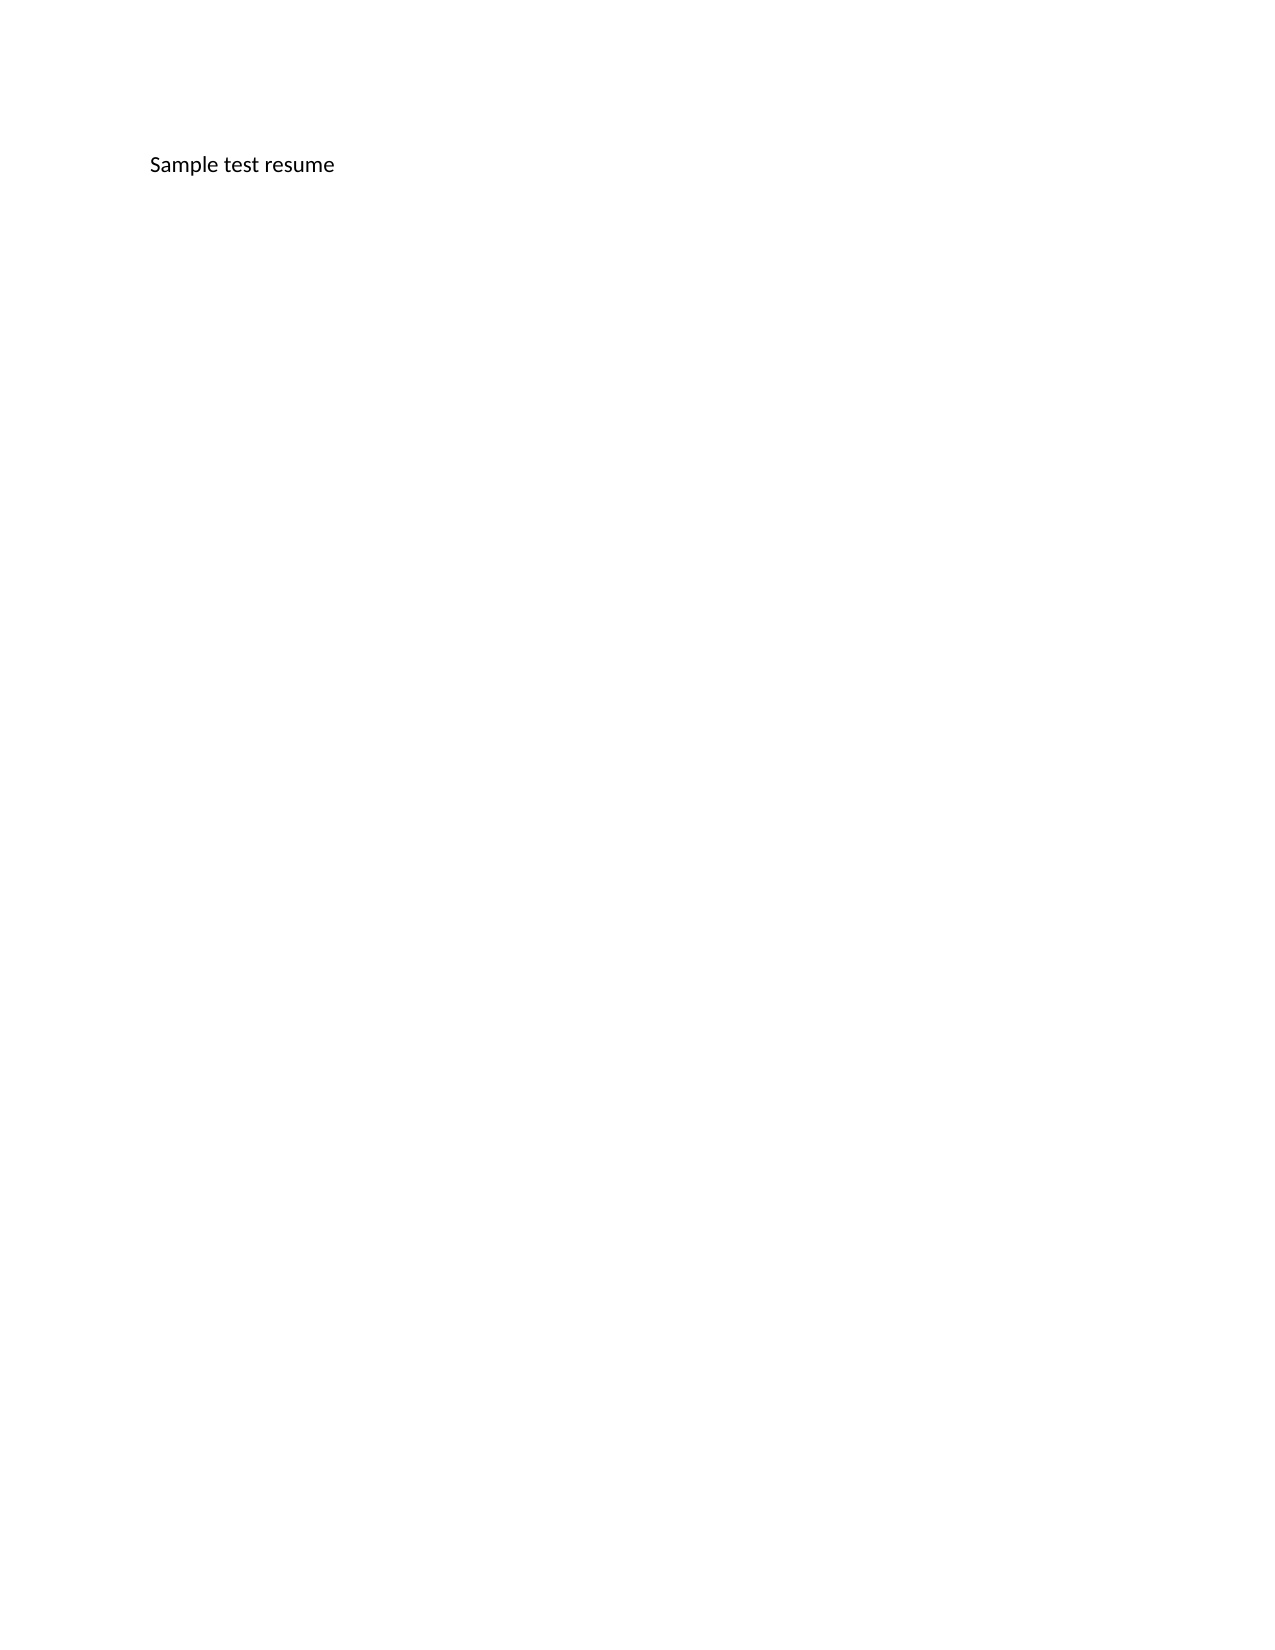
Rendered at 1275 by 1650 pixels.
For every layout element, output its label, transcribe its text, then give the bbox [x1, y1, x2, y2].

text Sample test resume [150, 150, 1125, 178]
